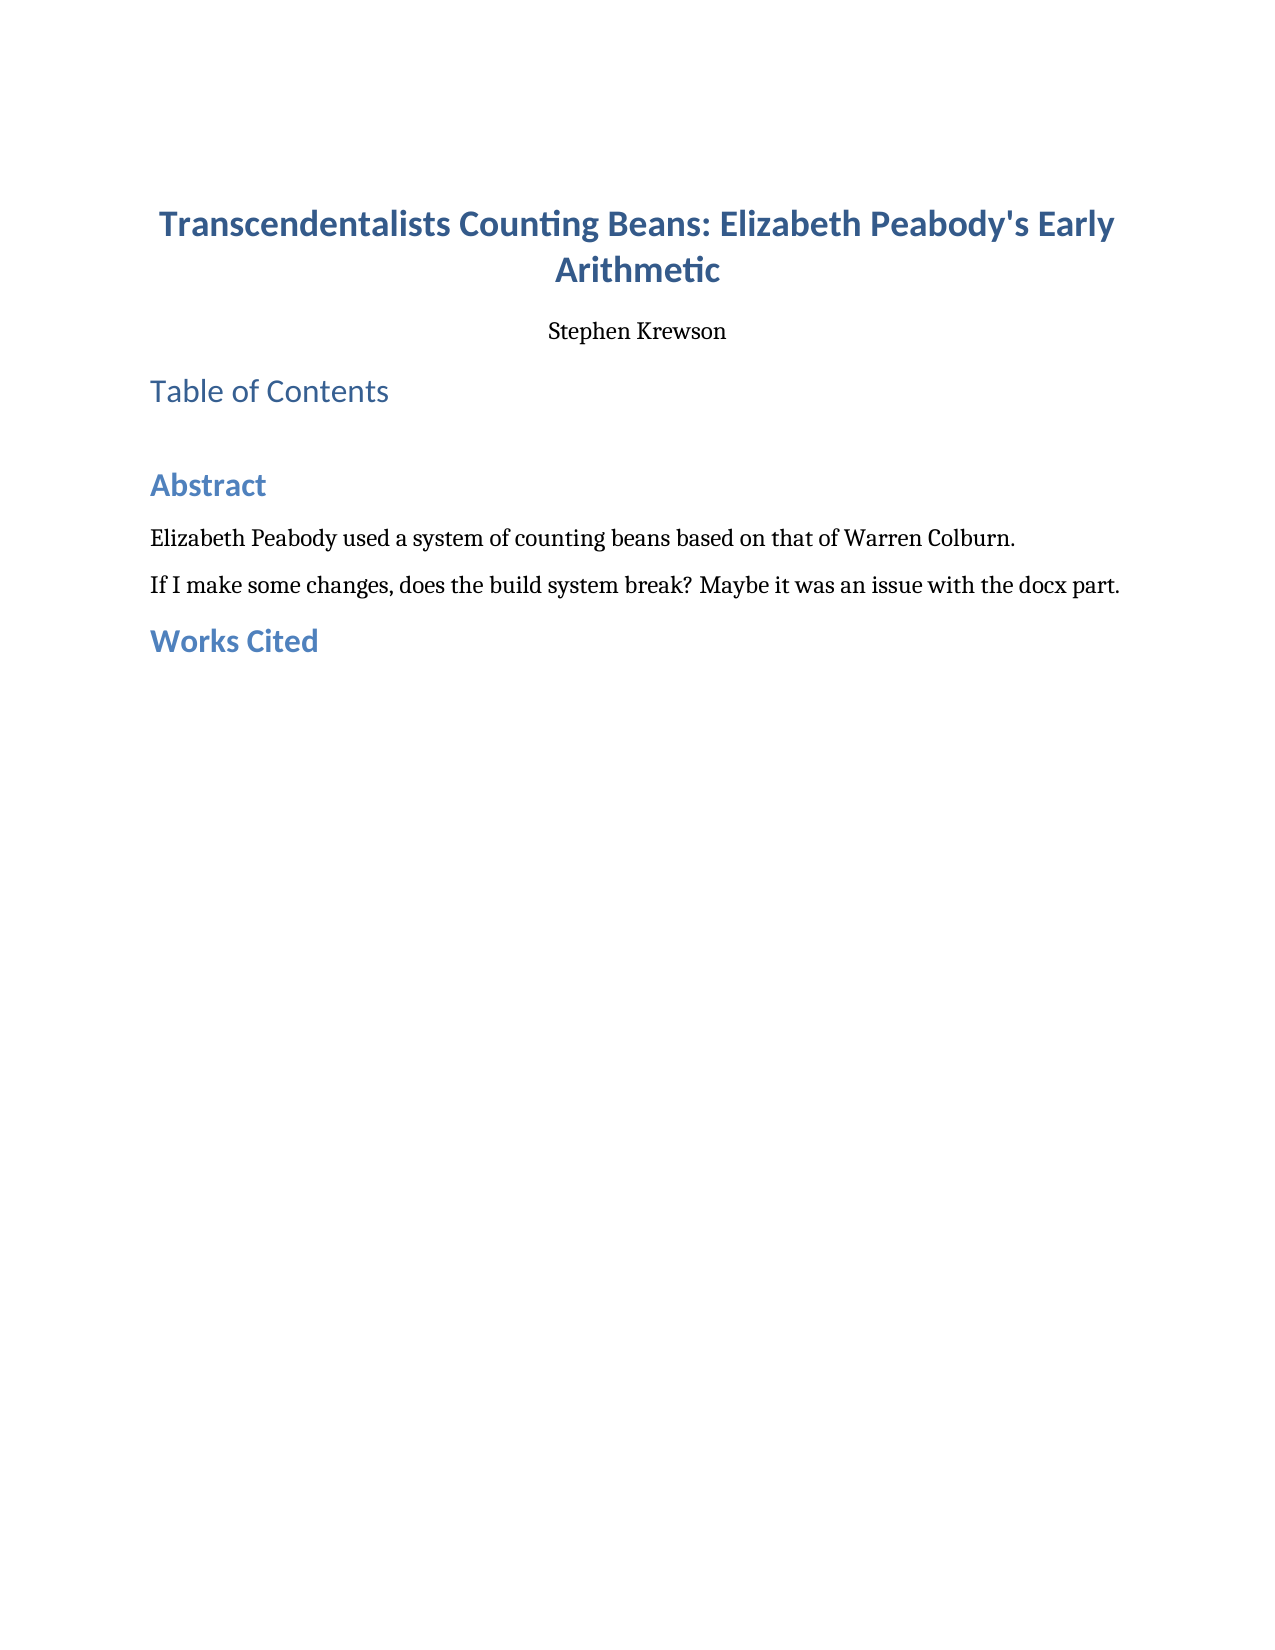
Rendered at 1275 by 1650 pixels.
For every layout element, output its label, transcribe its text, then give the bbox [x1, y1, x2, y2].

text If I make some changes, does the build system break? Maybe it was an issue with the docx part. [150, 571, 1125, 600]
title Transcendentalists Counting Beans: Elizabeth Peabody's Early Arithmetic [150, 200, 1125, 292]
subtitle Works Cited [150, 621, 1125, 661]
text Elizabeth Peabody used a system of counting beans based on that of Warren Colburn. [150, 523, 1125, 552]
subtitle Abstract [150, 464, 1125, 505]
text Stephen Krewson [150, 317, 1125, 345]
